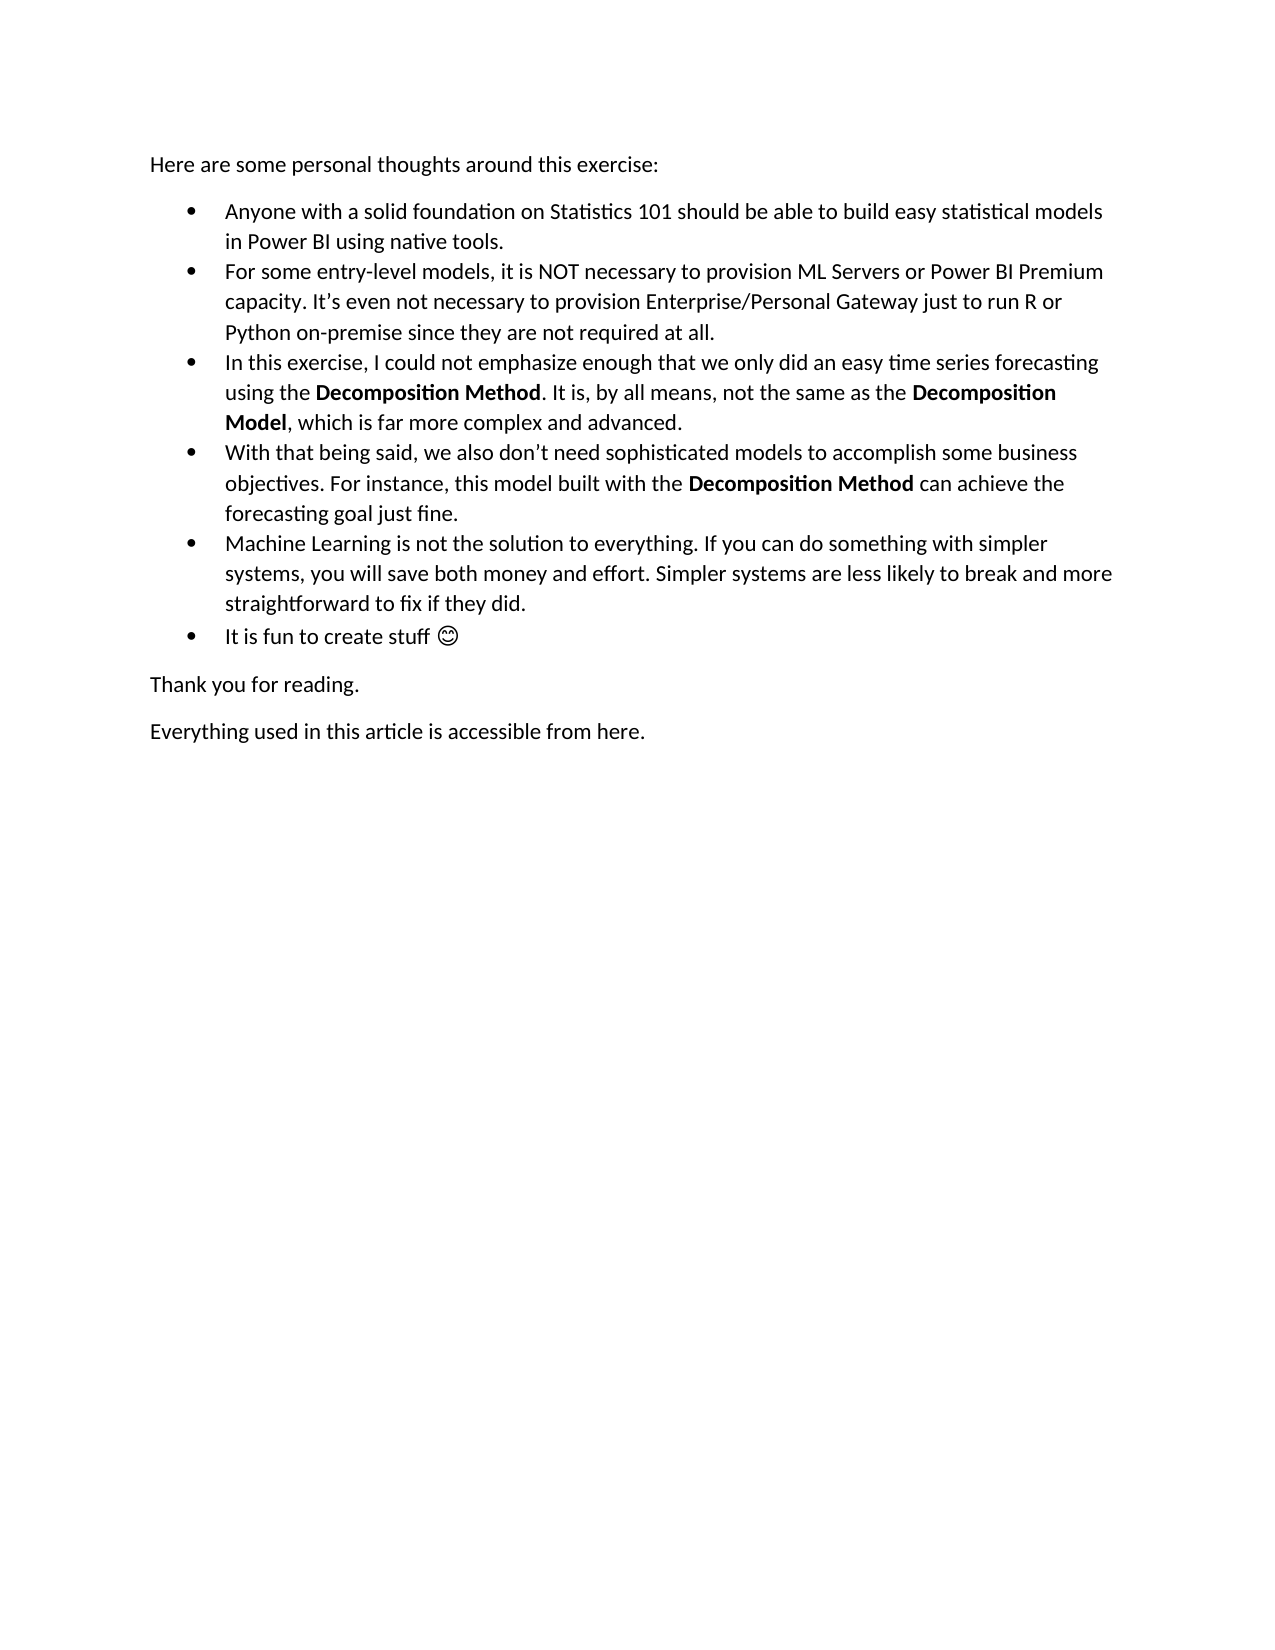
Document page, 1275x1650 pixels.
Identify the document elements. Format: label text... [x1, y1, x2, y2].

list In this exercise, I could not emphasize enough that we only did an easy time series forecasting using the Decomposition Method. It is, by all means, not the same as the Decomposition Model, which is far more complex and advanced. [187, 348, 1125, 436]
text Thank you for reading. [150, 670, 1125, 698]
list With that being said, we also don’t need sophisticated models to accomplish some business objectives. For instance, this model built with the Decomposition Method can achieve the forecasting goal just fine. [187, 438, 1125, 527]
text Here are some personal thoughts around this exercise: [150, 150, 1125, 178]
list Machine Learning is not the solution to everything. If you can do something with simpler systems, you will save both money and effort. Simpler systems are less likely to break and more straightforward to fix if they did. [187, 529, 1125, 618]
list Anyone with a solid foundation on Statistics 101 should be able to build easy statistical models in Power BI using native tools. [187, 197, 1125, 255]
list It is fun to create stuff [187, 620, 1125, 651]
list For some entry-level models, it is NOT necessary to provision ML Servers or Power BI Premium capacity. It’s even not necessary to provision Enterprise/Personal Gateway just to run R or Python on-premise since they are not required at all. [187, 257, 1125, 346]
text Everything used in this article is accessible from here. [150, 717, 1125, 745]
